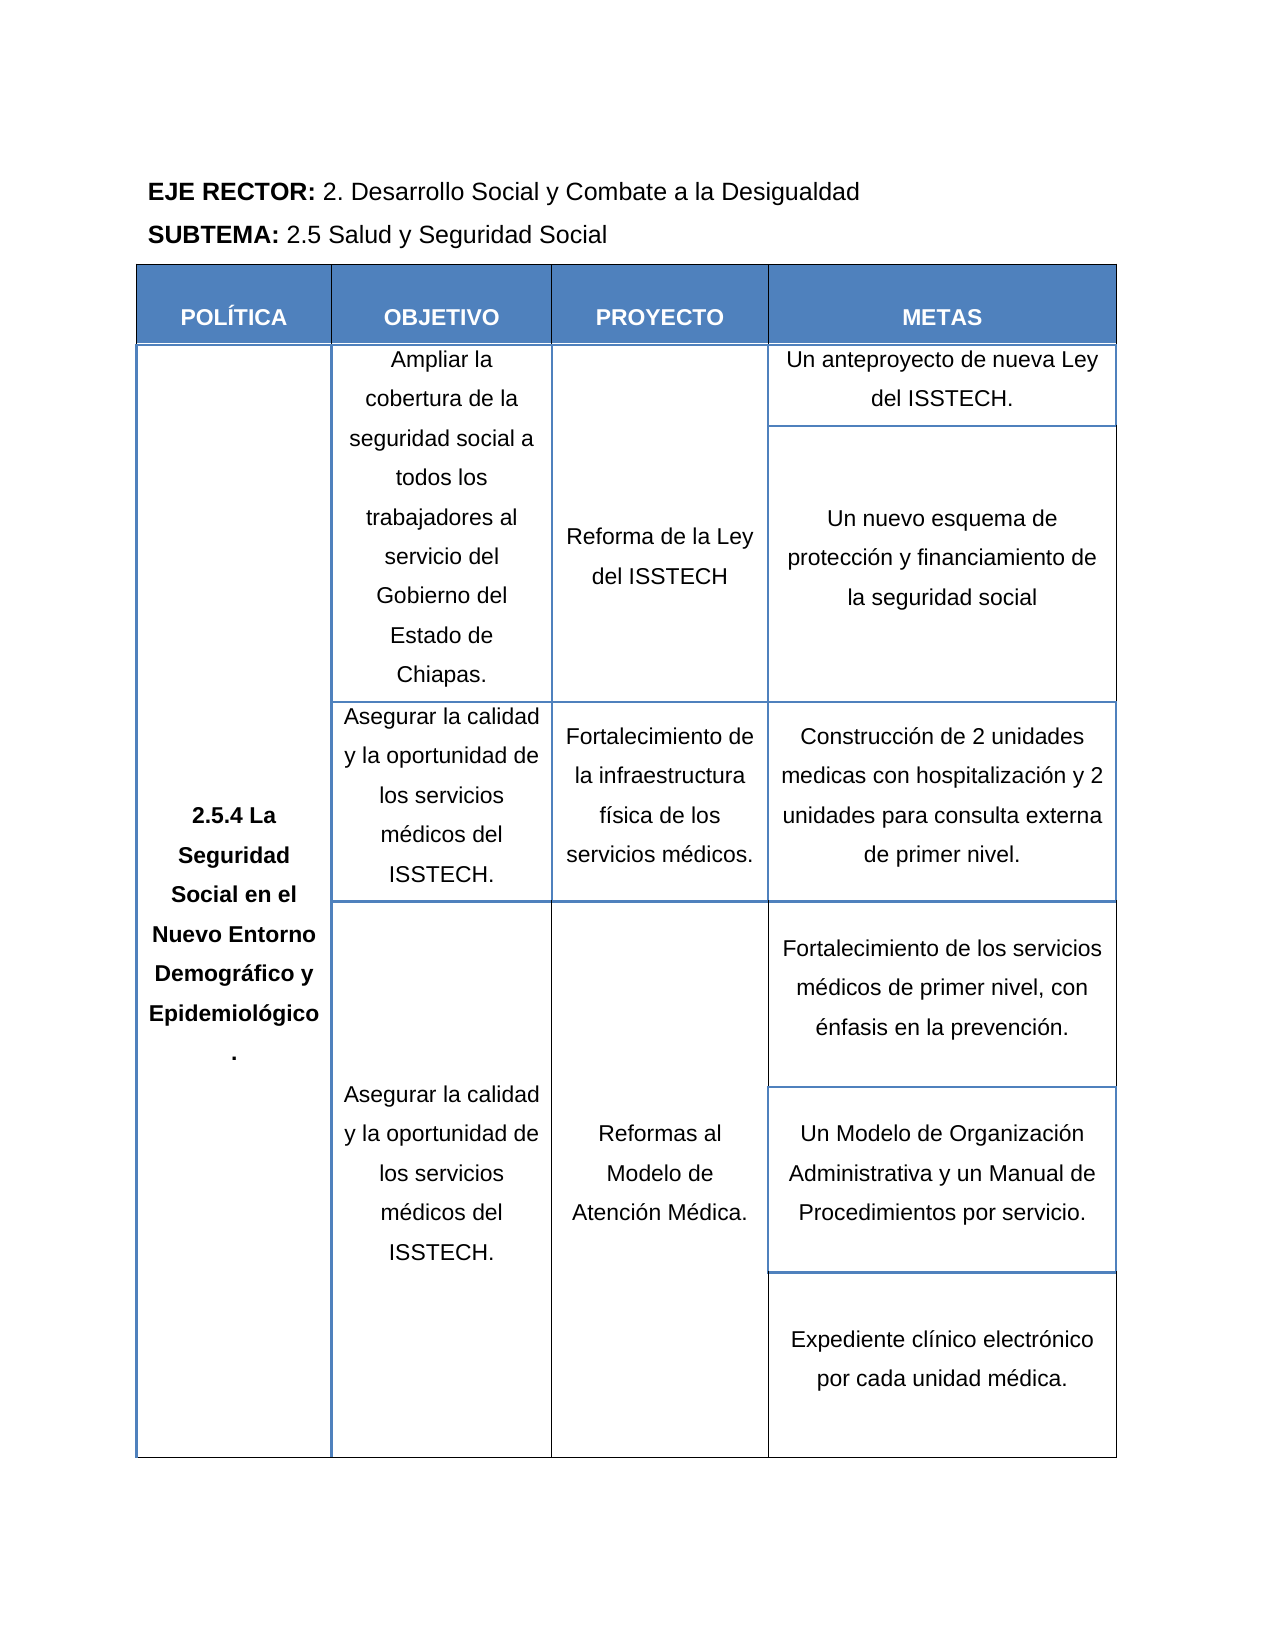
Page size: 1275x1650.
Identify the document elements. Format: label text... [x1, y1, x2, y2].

table_header METAS [769, 265, 1116, 343]
table_cell Expediente clínico electrónico por cada unidad médica. [769, 1274, 1116, 1457]
table_cell 2.5.4 La Seguridad Social en el Nuevo Entorno Demográfico y Epidemiológico. [138, 346, 330, 1457]
table_cell Construcción de 2 unidades medicas con hospitalización y 2 unidades para consulta externa de primer nivel. [769, 703, 1115, 900]
table_header PROYECTO [552, 265, 768, 343]
table_cell Un nuevo esquema de protección y financiamiento de la seguridad social [769, 427, 1116, 701]
table_cell Asegurar la calidad y la oportunidad de los servicios médicos del ISSTECH. [333, 903, 551, 1457]
table_cell Fortalecimiento de los servicios médicos de primer nivel, con énfasis en la prevención. [769, 903, 1116, 1086]
table_cell Un Modelo de Organización Administrativa y un Manual de Procedimientos por servicio. [769, 1088, 1115, 1271]
table_cell Un anteproyecto de nueva Ley del ISSTECH. [769, 346, 1115, 424]
text EJE RECTOR: 2. Desarrollo Social y Combate a la Desigualdad [148, 177, 1127, 206]
table_cell Reformas al Modelo de Atención Médica. [552, 903, 768, 1457]
table_header POLÍTICA [137, 265, 331, 343]
text SUBTEMA: 2.5 Salud y Seguridad Social [148, 220, 1127, 249]
table_cell Reforma de la Ley del ISSTECH [553, 346, 767, 701]
table_cell Fortalecimiento de la infraestructura física de los servicios médicos. [553, 703, 767, 900]
table_cell Asegurar la calidad y la oportunidad de los servicios médicos del ISSTECH. [333, 703, 551, 900]
table_header OBJETIVO [332, 265, 551, 343]
table_cell Ampliar la cobertura de la seguridad social a todos los trabajadores al servicio del Gobierno del Estado de Chiapas. [333, 346, 551, 701]
